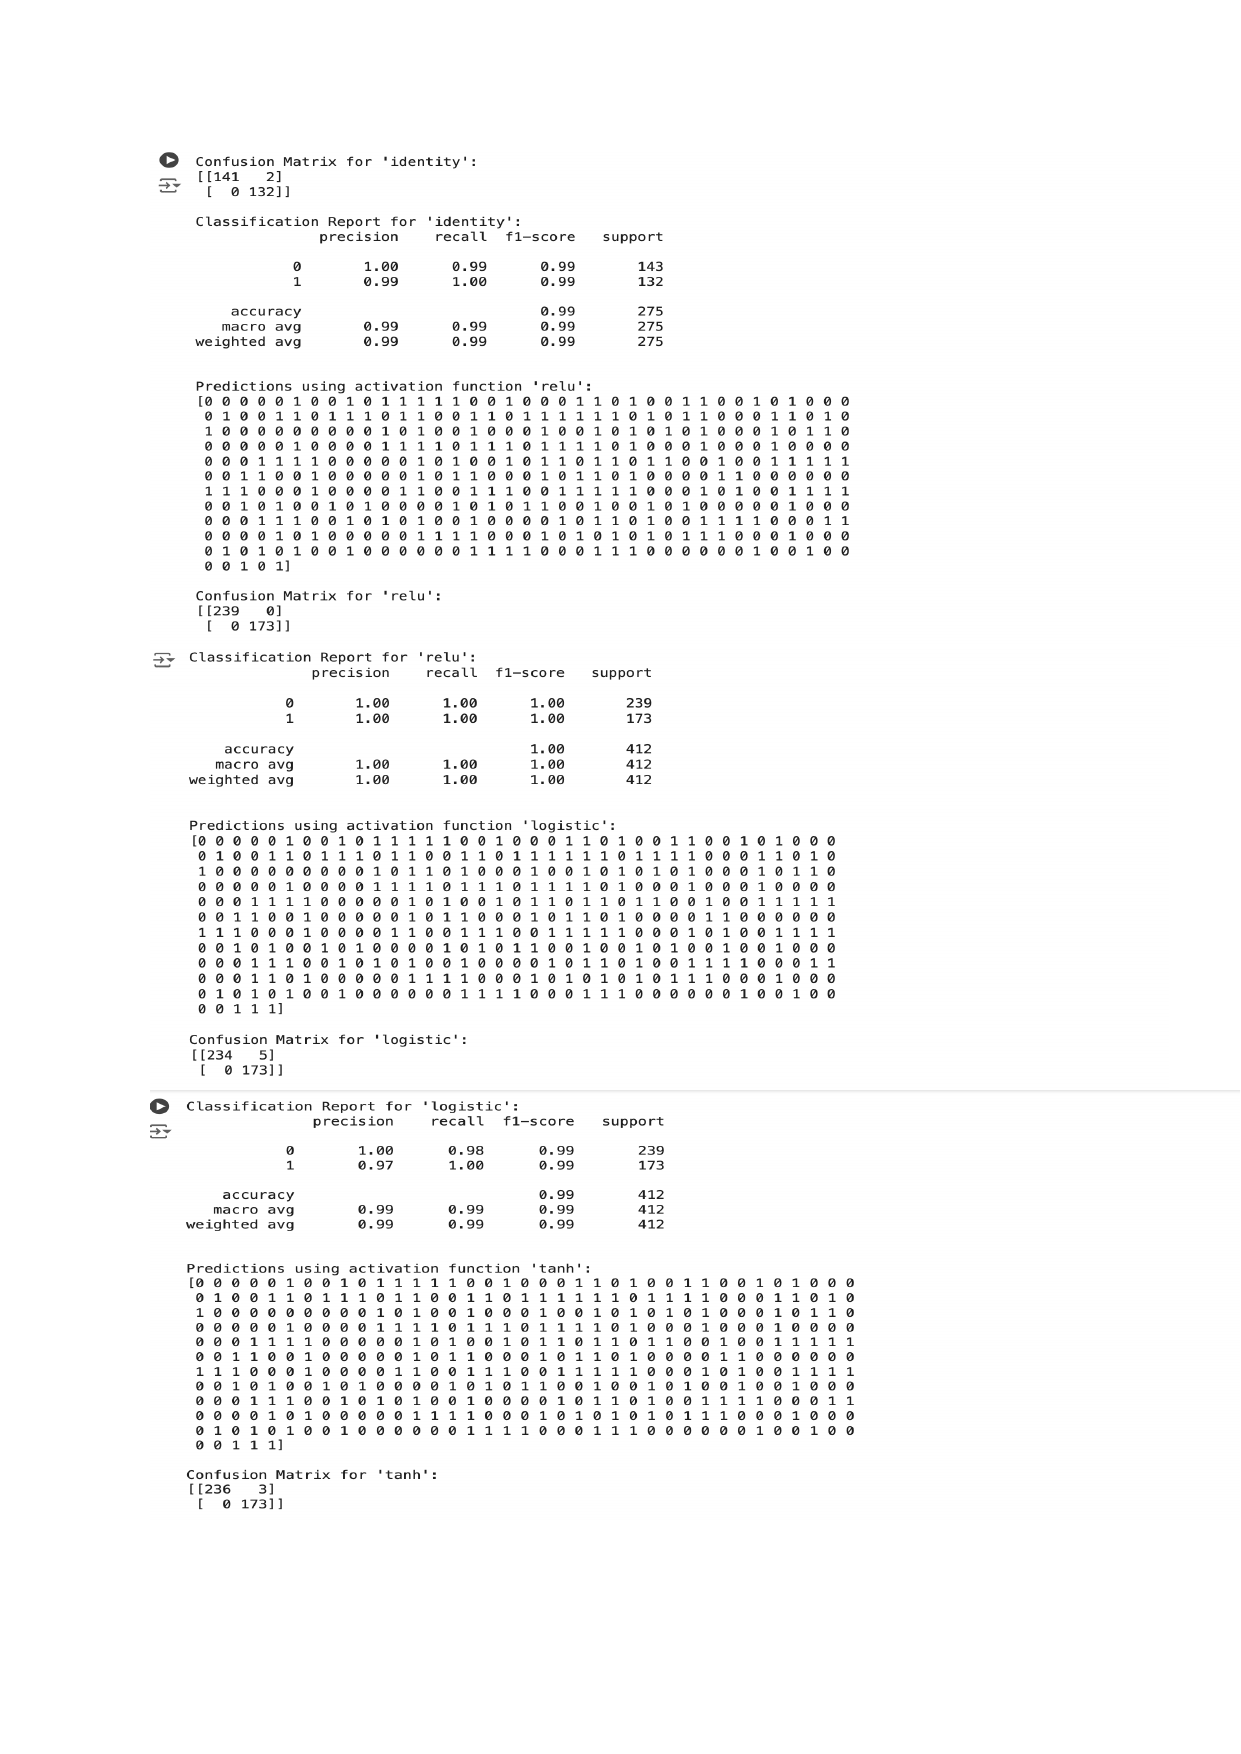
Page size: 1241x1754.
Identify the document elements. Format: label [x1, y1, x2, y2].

picture [150, 150, 1241, 1520]
